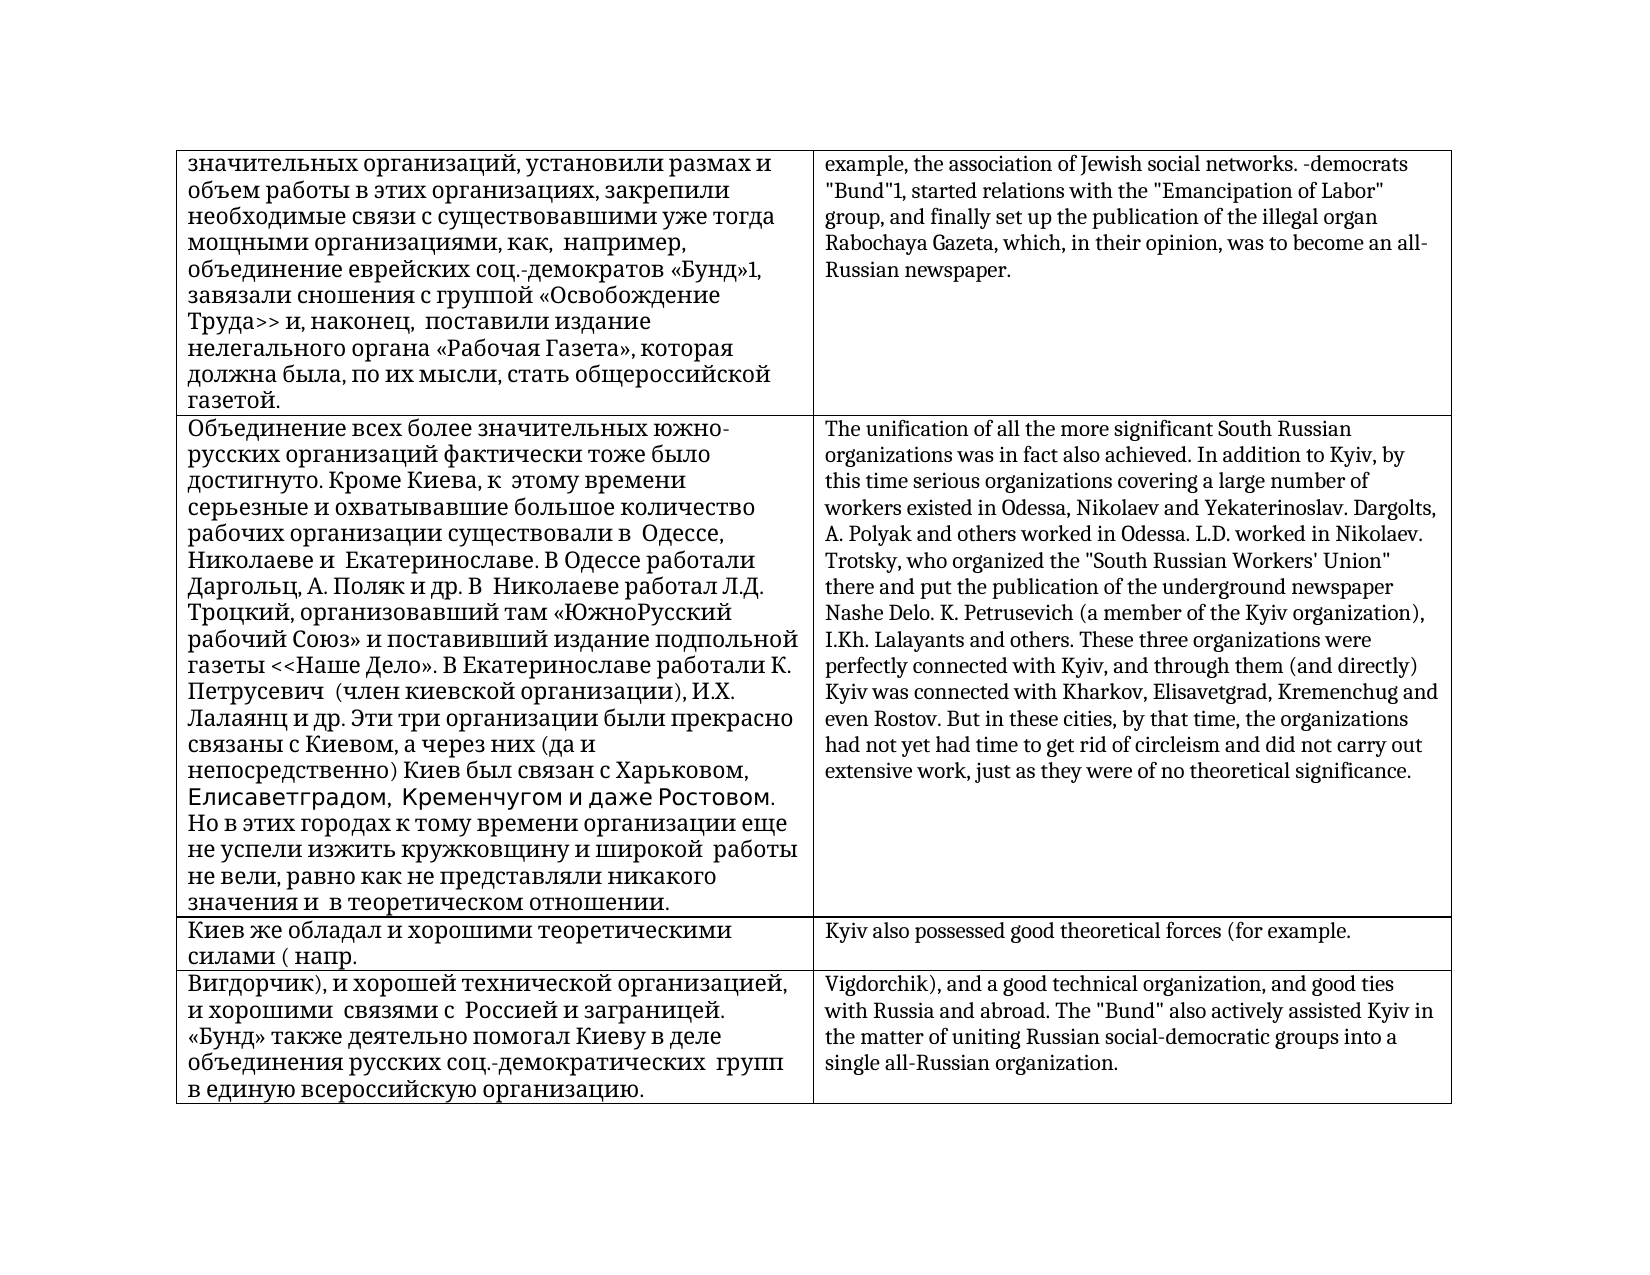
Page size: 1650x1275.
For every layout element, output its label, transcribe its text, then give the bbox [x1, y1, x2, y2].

table_cell Vigdorchik), and a good technical organization, and good ties with Russia and abroad. The "Bund" also actively assisted Kyiv in the matter of uniting Russian social-democratic groups into a single all-Russian organization. [814, 971, 1451, 1103]
table_cell Киев же обладал и хорошими теоретическими силами ( напр. [177, 918, 813, 970]
table_cell Объединение всех более значительных южно-русских организаций фактически тоже было достигнуто. Кроме Киева, к этому времени серьезные и охватывавшие большое количество рабочих организации существовали в Одессе, Николаеве и Екатеринославе. В Одессе работали Даргольц, А. Поляк и др. В Николаеве работал Л.Д. Троцкий, организовавший там «ЮжноРусский рабочий Союз» и поставивший издание подпольной газеты <<Наше Дело». В Екатеринославе работали К. Петрусевич (член киевской организации), И.Х. Лалаянц и др. Эти три организации были прекрасно связаны с Киевом, а через них (да и непосредственно) Киев был связан с Харьковом, Елисаветградом, Кременчугом и даже Ростовом. Но в этих городах к тому времени организации еще не успели изжить кружковщину и широкой работы не вели, равно как не представляли никакого значения и в теоретическом отношении. [177, 416, 813, 916]
table_cell The unification of all the more significant South Russian organizations was in fact also achieved. In addition to Kyiv, by this time serious organizations covering a large number of workers existed in Odessa, Nikolaev and Yekaterinoslav. Dargolts, A. Polyak and others worked in Odessa. L.D. worked in Nikolaev. Trotsky, who organized the "South Russian Workers' Union" there and put the publication of the underground newspaper Nashe Delo. K. Petrusevich (a member of the Kyiv organization), I.Kh. Lalayants and others. These three organizations were perfectly connected with Kyiv, and through them (and directly) Kyiv was connected with Kharkov, Elisavetgrad, Kremenchug and even Rostov. But in these cities, by that time, the organizations had not yet had time to get rid of circleism and did not carry out extensive work, just as they were of no theoretical significance. [814, 416, 1451, 916]
table_cell Вигдорчик), и хорошей технической организацией, и хорошими связями с Россией и заграницей. «Бунд» также деятельно помогал Киеву в деле объединения русских соц.-демократических групп в единую всероссийскую организацию. [177, 971, 813, 1103]
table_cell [177, 151, 813, 414]
table_cell Kyiv also possessed good theoretical forces (for example. [814, 918, 1451, 970]
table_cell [814, 151, 1451, 414]
